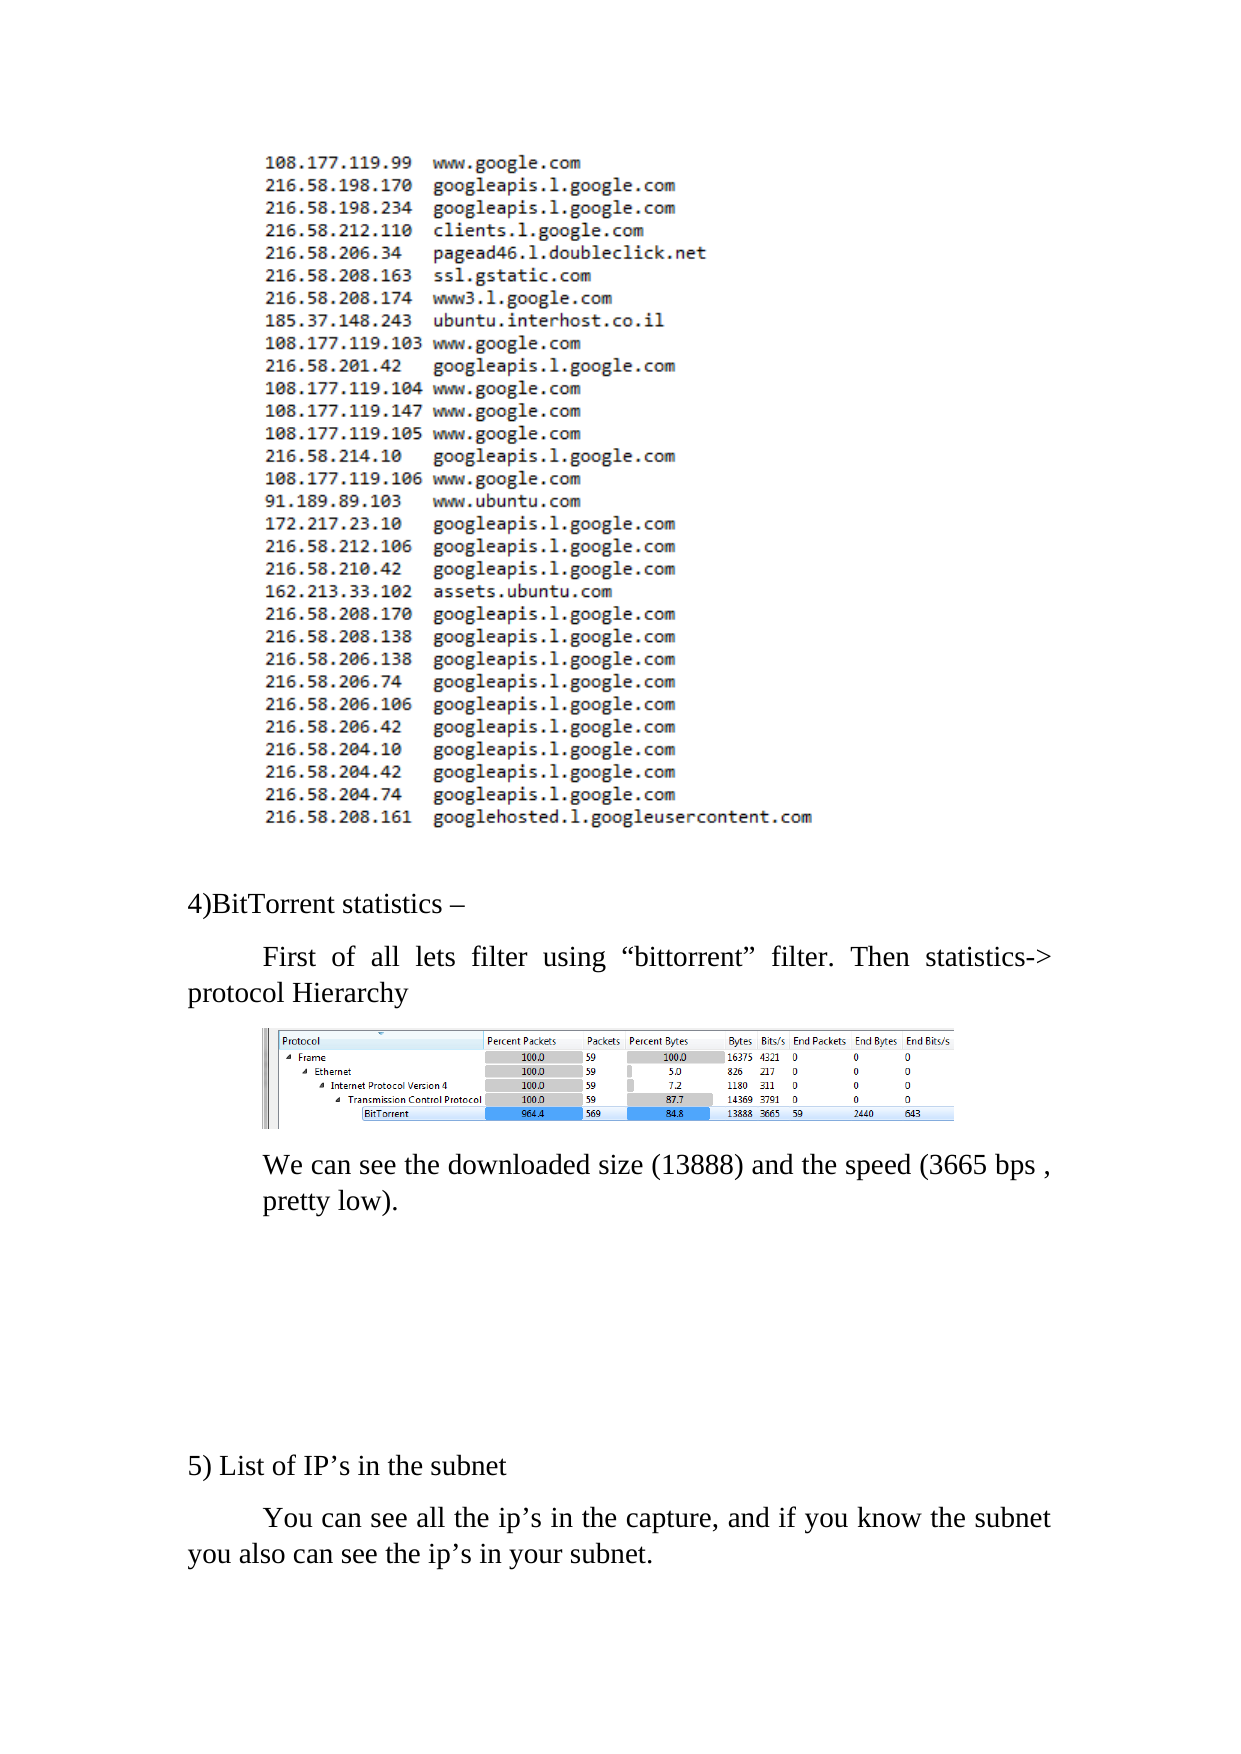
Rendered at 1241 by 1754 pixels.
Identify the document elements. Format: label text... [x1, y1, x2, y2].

text You can see all the ip’s in the capture, and if you know the subnet you also can see the ip’s in your subnet. [187, 1500, 1053, 1570]
text 5) List of IP’s in the subnet [187, 1448, 1053, 1481]
text We can see the downloaded size (13888) and the speed (3665 bps , pretty low). [262, 1147, 1053, 1217]
text First of all lets filter using “bittorrent” filter. Then statistics-> protocol Hierarchy [187, 939, 1053, 1009]
text 4)BitTorrent statistics – [187, 886, 1053, 920]
picture [262, 150, 831, 832]
picture [262, 1028, 954, 1129]
